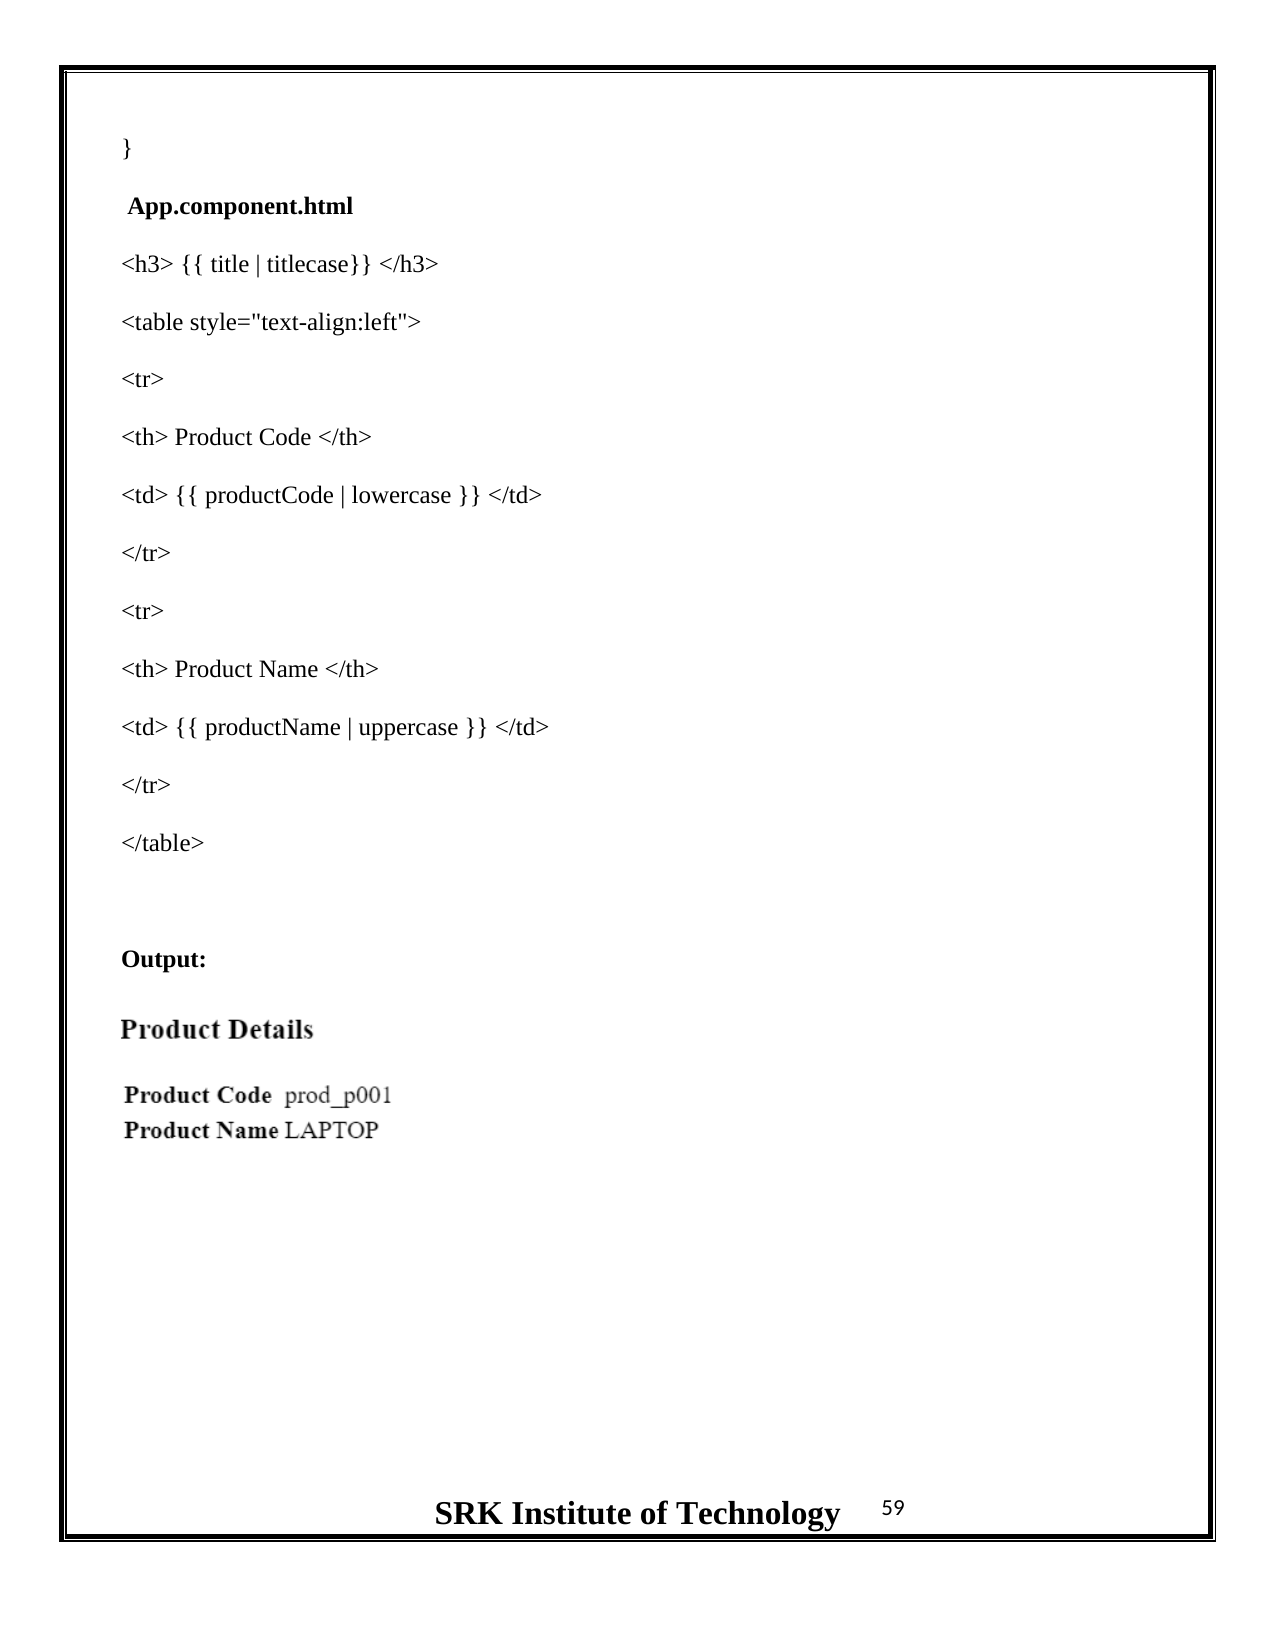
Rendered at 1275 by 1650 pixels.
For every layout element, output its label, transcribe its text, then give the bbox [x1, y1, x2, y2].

text <h3> {{ title | titlecase}} </h3> [121, 249, 1200, 277]
text </tr> [121, 538, 1200, 567]
text <td> {{ productName | uppercase }} </td> [121, 712, 1200, 741]
text <tr> [121, 596, 1200, 625]
text <th> Product Name </th> [121, 654, 1200, 683]
text App.component.html [121, 191, 1200, 219]
text } [121, 133, 1200, 162]
text <th> Product Code </th> [121, 422, 1200, 451]
text <tr> [121, 364, 1200, 393]
text </table> [121, 828, 1200, 857]
text Output: [121, 944, 1200, 972]
text <table style="text-align:left"> [121, 307, 1200, 335]
text </tr> [121, 770, 1200, 799]
text <td> {{ productCode | lowercase }} </td> [121, 480, 1200, 509]
picture [120, 1001, 435, 1200]
